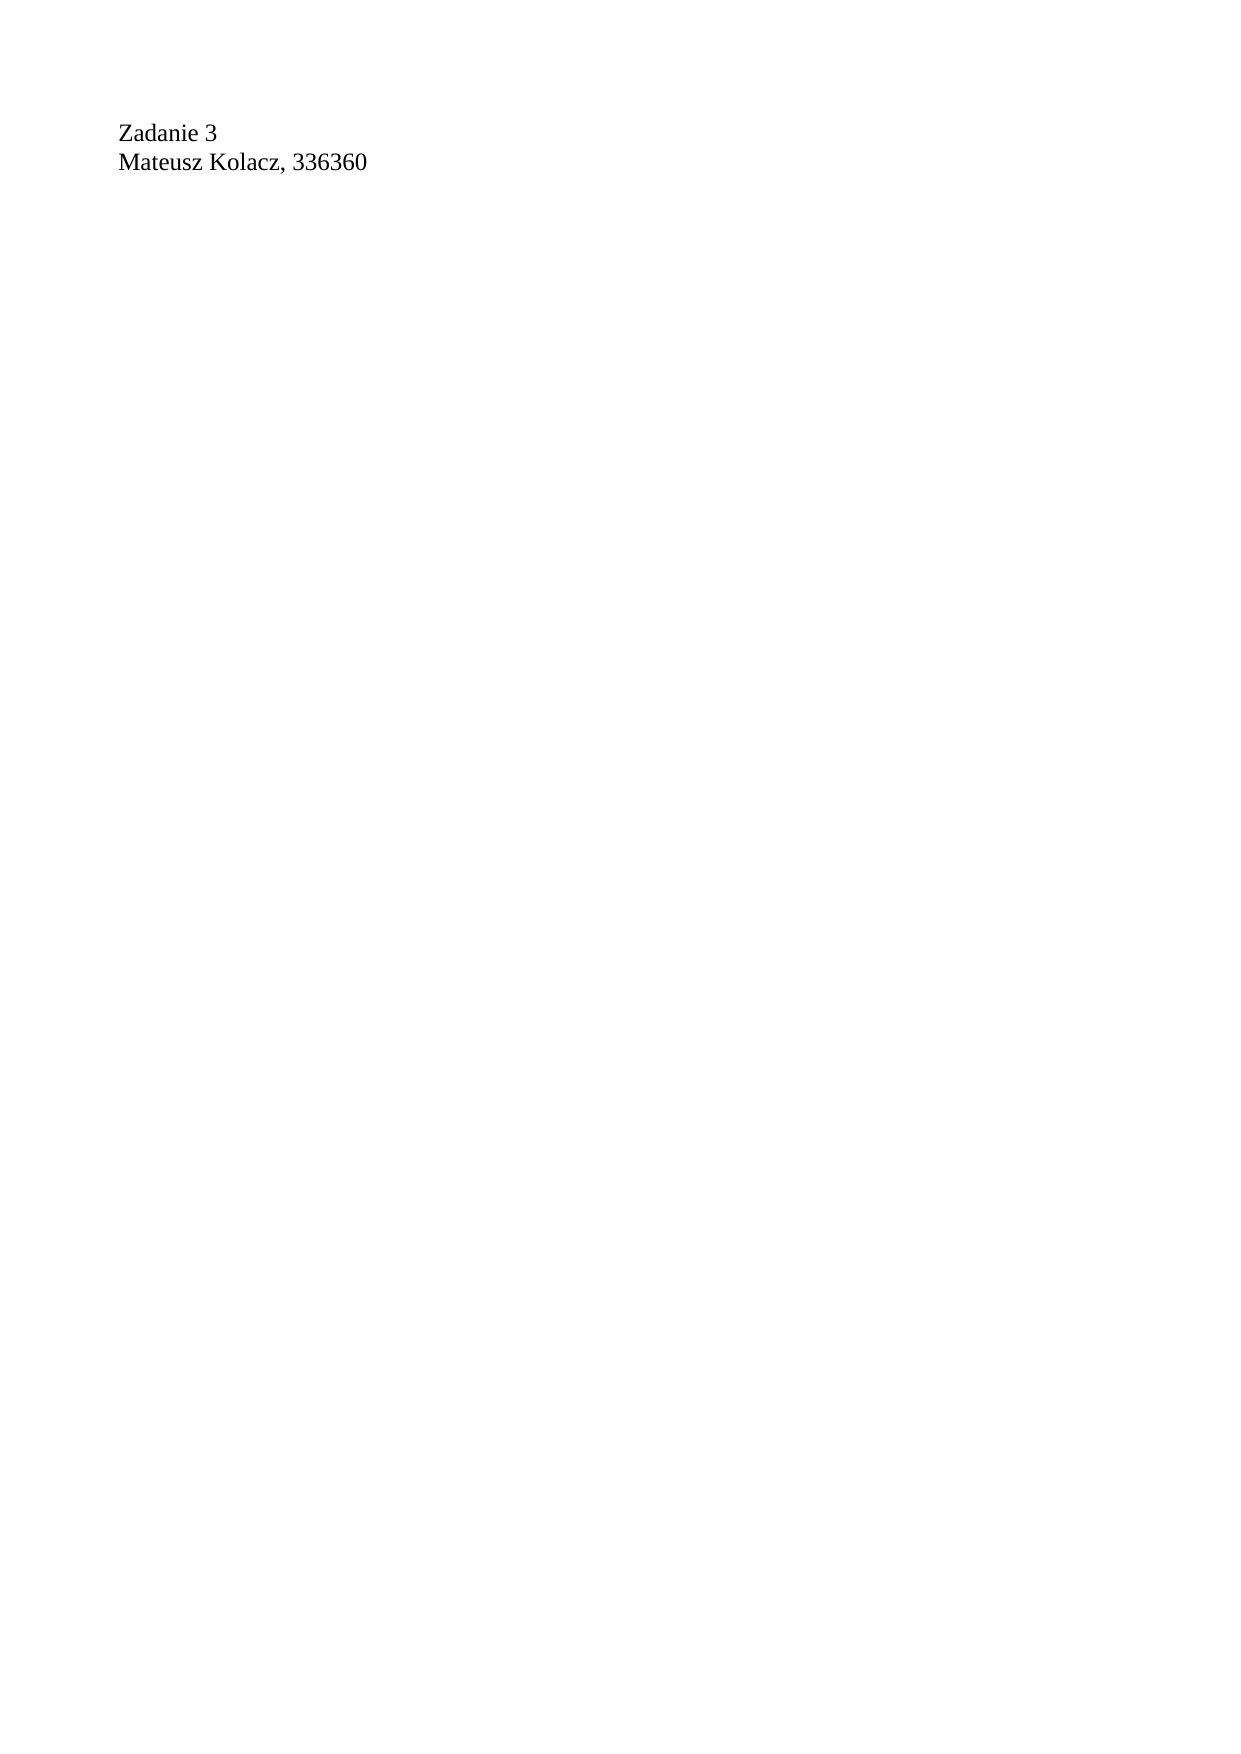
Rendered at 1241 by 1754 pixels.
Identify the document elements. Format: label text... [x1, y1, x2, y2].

text Mateusz Kolacz, 336360 [118, 147, 1122, 176]
text Zadanie 3 [118, 118, 1122, 147]
